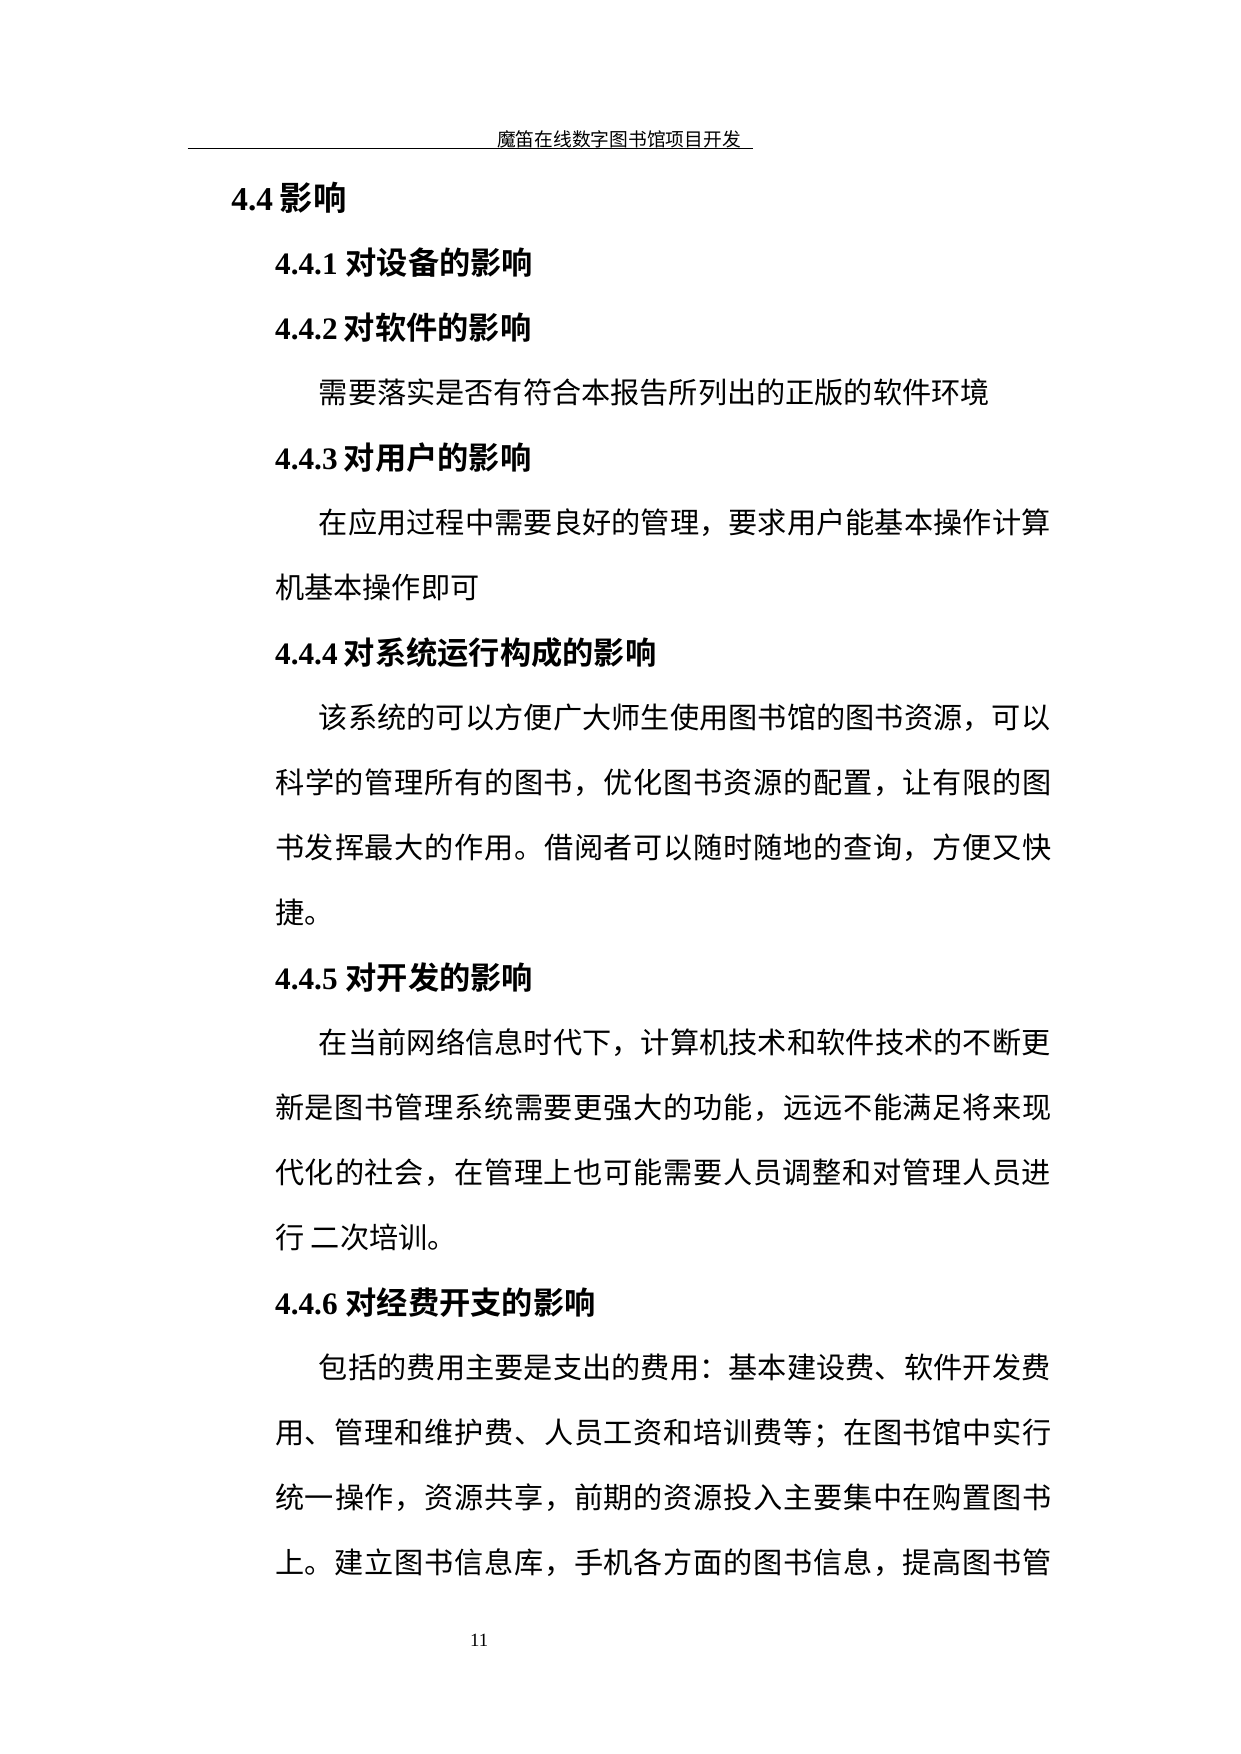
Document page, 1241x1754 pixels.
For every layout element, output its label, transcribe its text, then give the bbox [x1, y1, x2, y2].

text 4.4.2对软件的影响 [231, 293, 1053, 358]
text 4.4.4对系统运行构成的影响 [231, 618, 1053, 683]
text 4.4.1 对设备的影响 [231, 228, 1053, 293]
text 在当前网络信息时代下，计算机技术和软件技术的不断更新是图书管理系统需要更强大的功能，远远不能满足将来现代化的社会，在管理上也可能需要人员调整和对管理人员进行 二次培训。 [275, 1008, 1053, 1268]
text 需要落实是否有符合本报告所列出的正版的软件环境 [275, 358, 1053, 423]
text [275, 1333, 1053, 1593]
text 在应用过程中需要良好的管理，要求用户能基本操作计算机基本操作即可 [275, 488, 1053, 618]
text 4.4影响 [187, 163, 1053, 228]
text 该系统的可以方便广大师生使用图书馆的图书资源，可以科学的管理所有的图书，优化图书资源的配置，让有限的图书发挥最大的作用。借阅者可以随时随地的查询，方便又快捷。 [275, 683, 1053, 943]
text 4.4.6 对经费开支的影响 [231, 1268, 1053, 1333]
text 4.4.3对用户的影响 [231, 423, 1053, 488]
text 4.4.5 对开发的影响 [231, 943, 1053, 1008]
